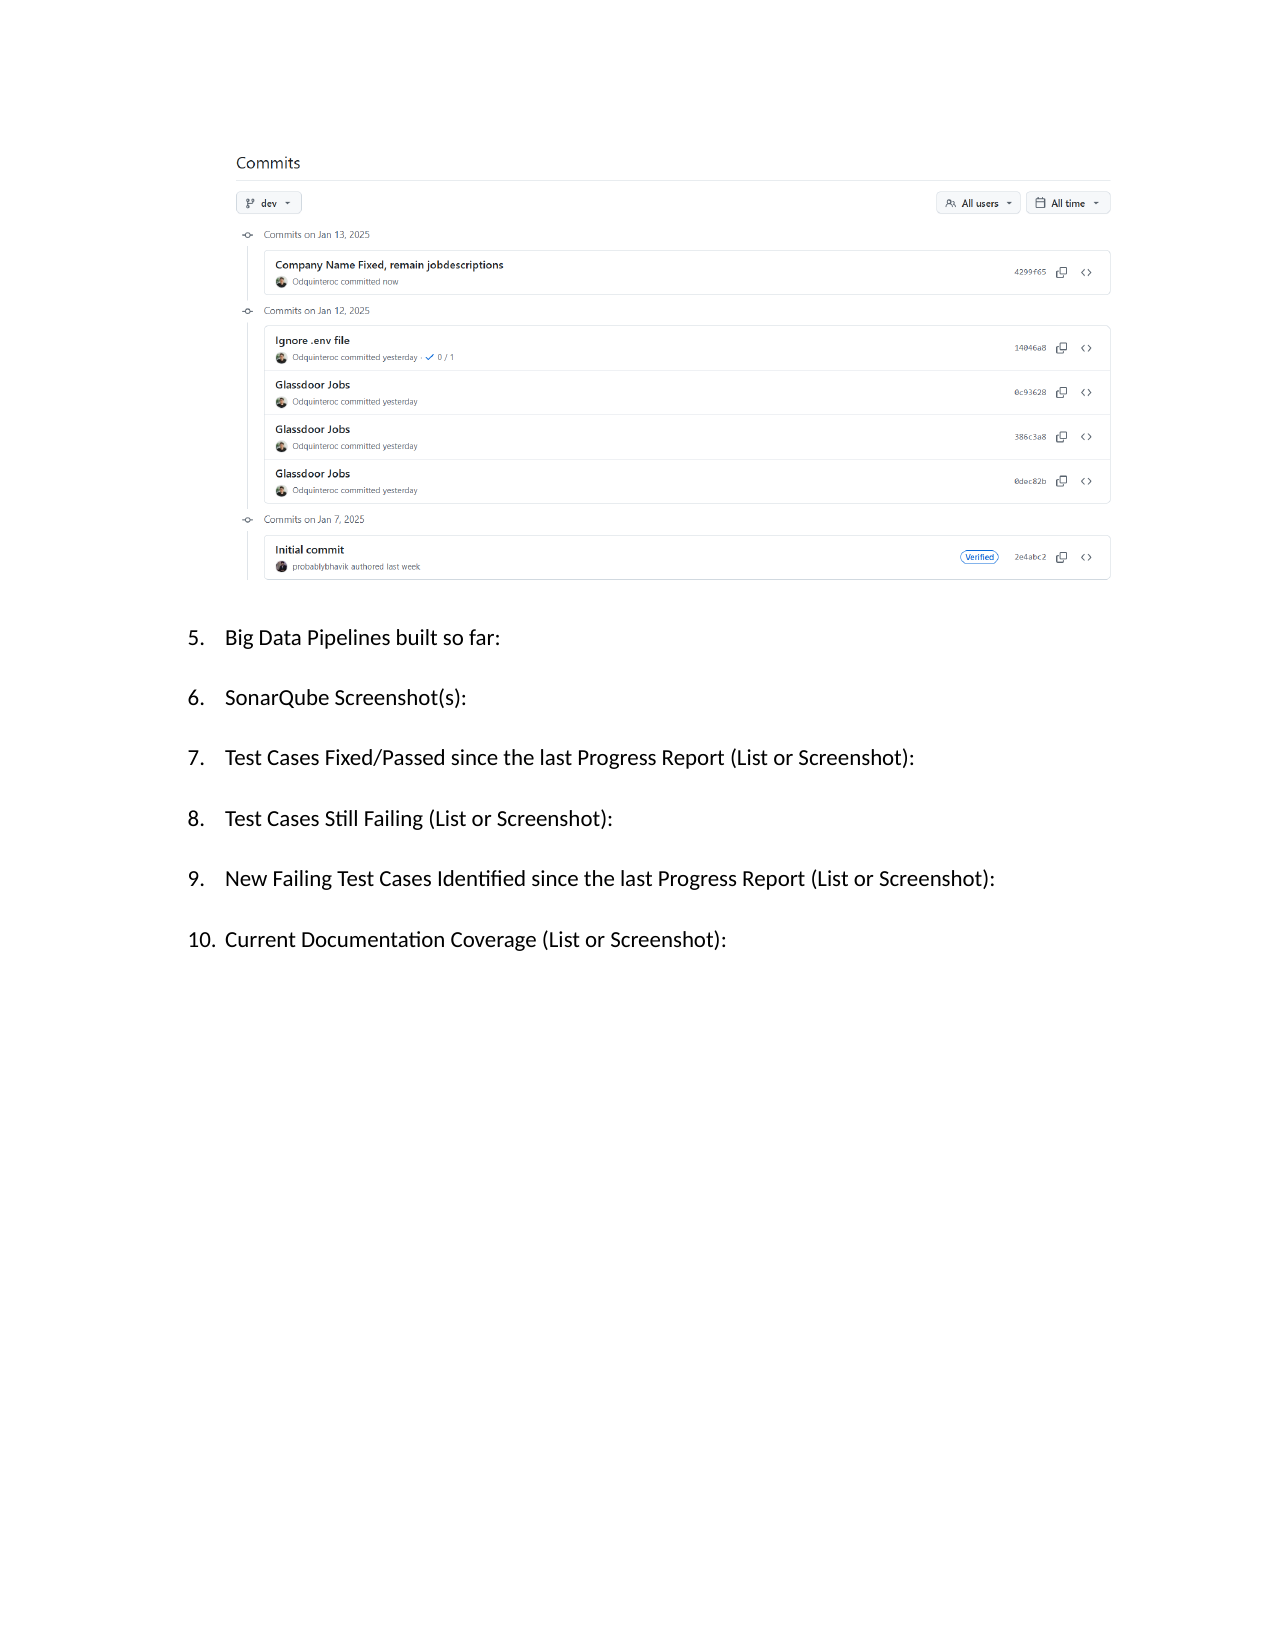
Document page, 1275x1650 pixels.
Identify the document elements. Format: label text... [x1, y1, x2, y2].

list SonarQube Screenshot(s): [187, 683, 1125, 711]
list Test Cases Still Failing (List or Screenshot): [187, 804, 1125, 832]
list Big Data Pipelines built so far: [187, 623, 1125, 651]
list Test Cases Fixed/Passed since the last Progress Report (List or Screenshot): [187, 743, 1125, 771]
list Current Documentation Coverage (List or Screenshot): [187, 925, 1125, 953]
list New Failing Test Cases Identified since the last Progress Report (List or Screenshot): [187, 864, 1125, 892]
picture [225, 150, 1150, 591]
